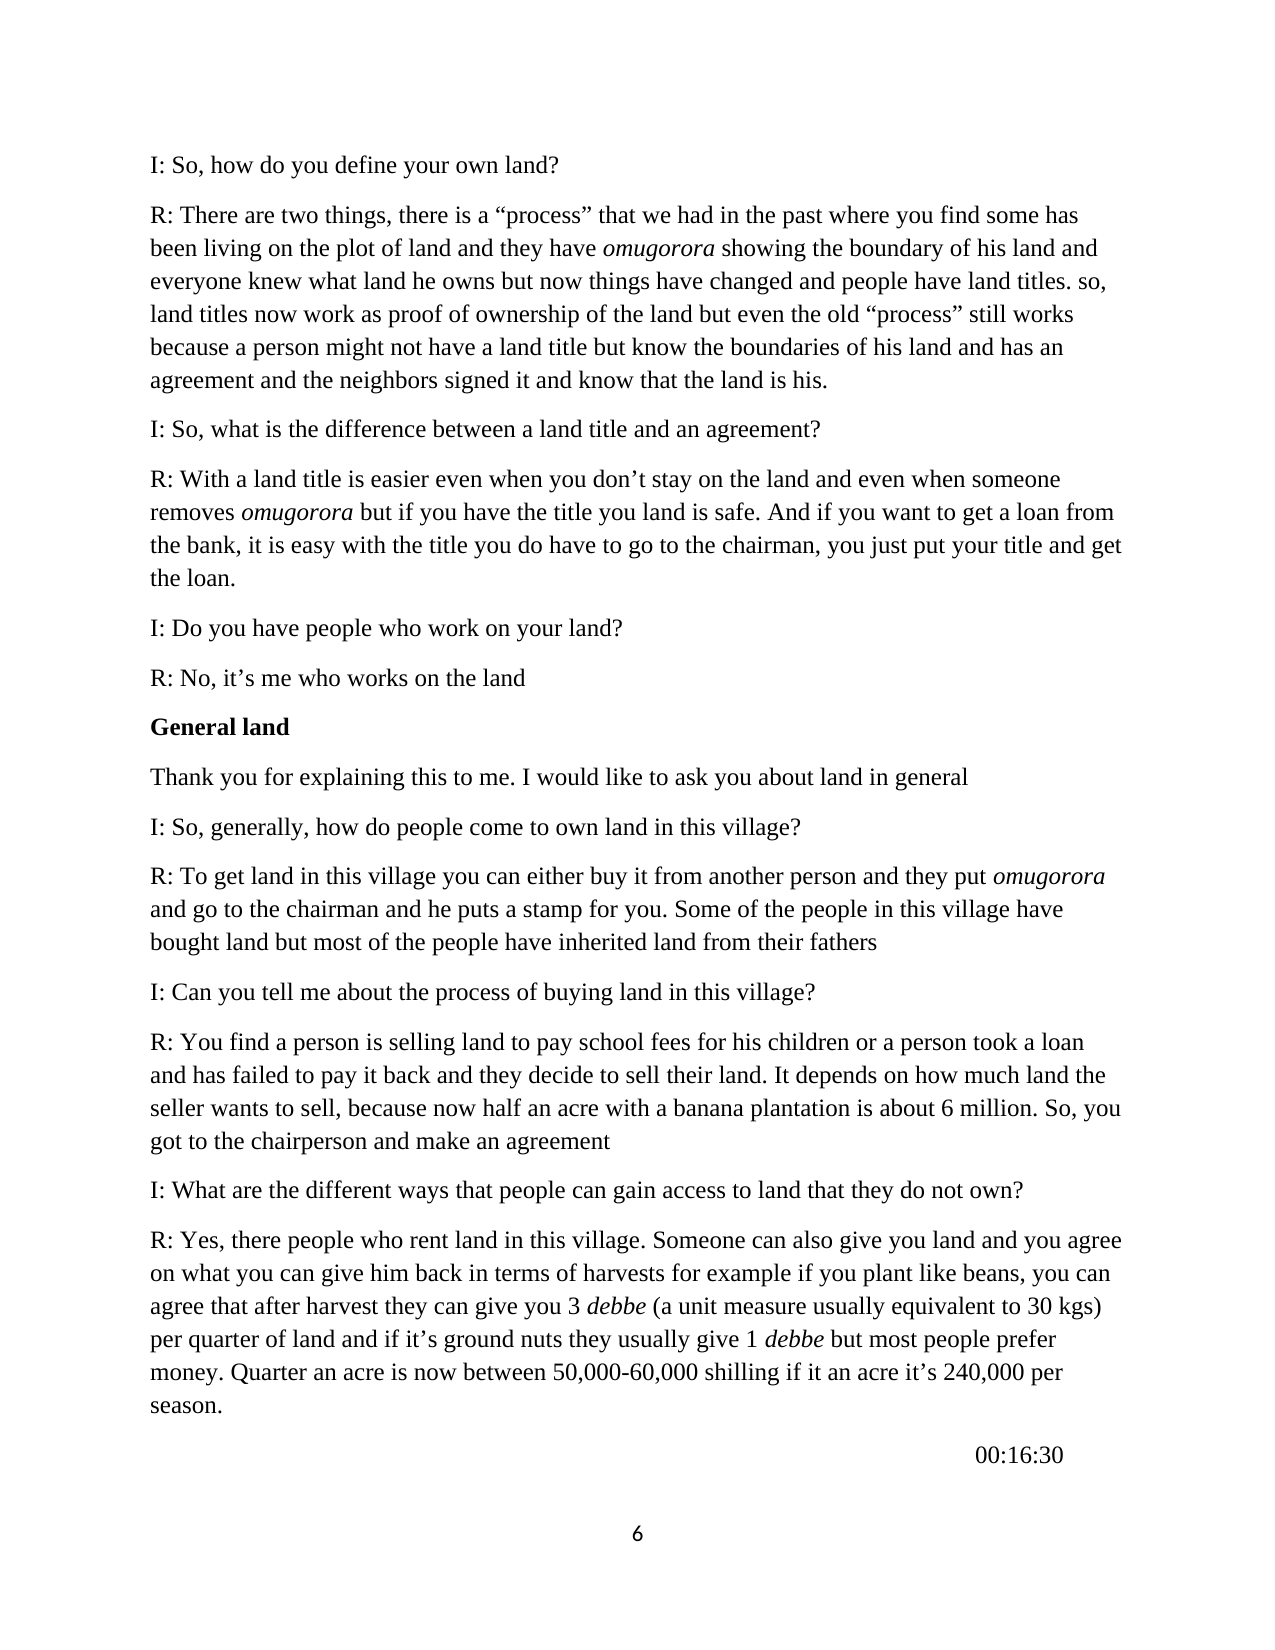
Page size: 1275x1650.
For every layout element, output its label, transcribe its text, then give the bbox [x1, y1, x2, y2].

text I: Do you have people who work on your land? [150, 613, 1125, 642]
text R: You find a person is selling land to pay school fees for his children or a person took a loan and has failed to pay it back and they decide to sell their land. It depends on how much land the seller wants to sell, because now half an acre with a banana plantation is about 6 million. So, you got to the chairperson and make an agreement [150, 1027, 1125, 1154]
text R: No, it’s me who works on the land [150, 663, 1125, 691]
text I: So, how do you define your own land? [150, 150, 1125, 179]
text R: There are two things, there is a “process” that we had in the past where you find some has been living on the plot of land and they have omugorora showing the boundary of his land and everyone knew what land he owns but now things have changed and people have land titles. so, land titles now work as proof of ownership of the land but even the old “process” still works because a person might not have a land title but know the boundaries of his land and has an agreement and the neighbors signed it and know that the land is his. [150, 200, 1125, 393]
text I: What are the different ways that people can gain access to land that they do not own? [150, 1176, 1125, 1204]
text R: Yes, there people who rent land in this village. Someone can also give you land and you agree on what you can give him back in terms of harvests for example if you plant like beans, you can agree that after harvest they can give you 3 debbe (a unit measure usually equivalent to 30 kgs) per quarter of land and if it’s ground nuts they usually give 1 debbe but most people prefer money. Quarter an acre is now between 50,000-60,000 shilling if it an acre it’s 240,000 per season. [150, 1225, 1125, 1419]
text R: To get land in this village you can either buy it from another person and they put omugorora and go to the chairman and he puts a stamp for you. Some of the people in this village have bought land but most of the people have inherited land from their fathers [150, 861, 1125, 956]
text I: Can you tell me about the process of buying land in this village? [150, 977, 1125, 1006]
text 00:16:30 [900, 1440, 1125, 1469]
text General land [150, 712, 1125, 741]
text R: With a land title is easier even when you don’t stay on the land and even when someone removes omugorora but if you have the title you land is safe. And if you want to get a loan from the bank, it is easy with the title you do have to go to the chairman, you just put your title and get the loan. [150, 464, 1125, 592]
text Thank you for explaining this to me. I would like to ask you about land in general [150, 762, 1125, 791]
text I: So, what is the difference between a land title and an agreement? [150, 414, 1125, 443]
text I: So, generally, how do people come to own land in this village? [150, 812, 1125, 840]
